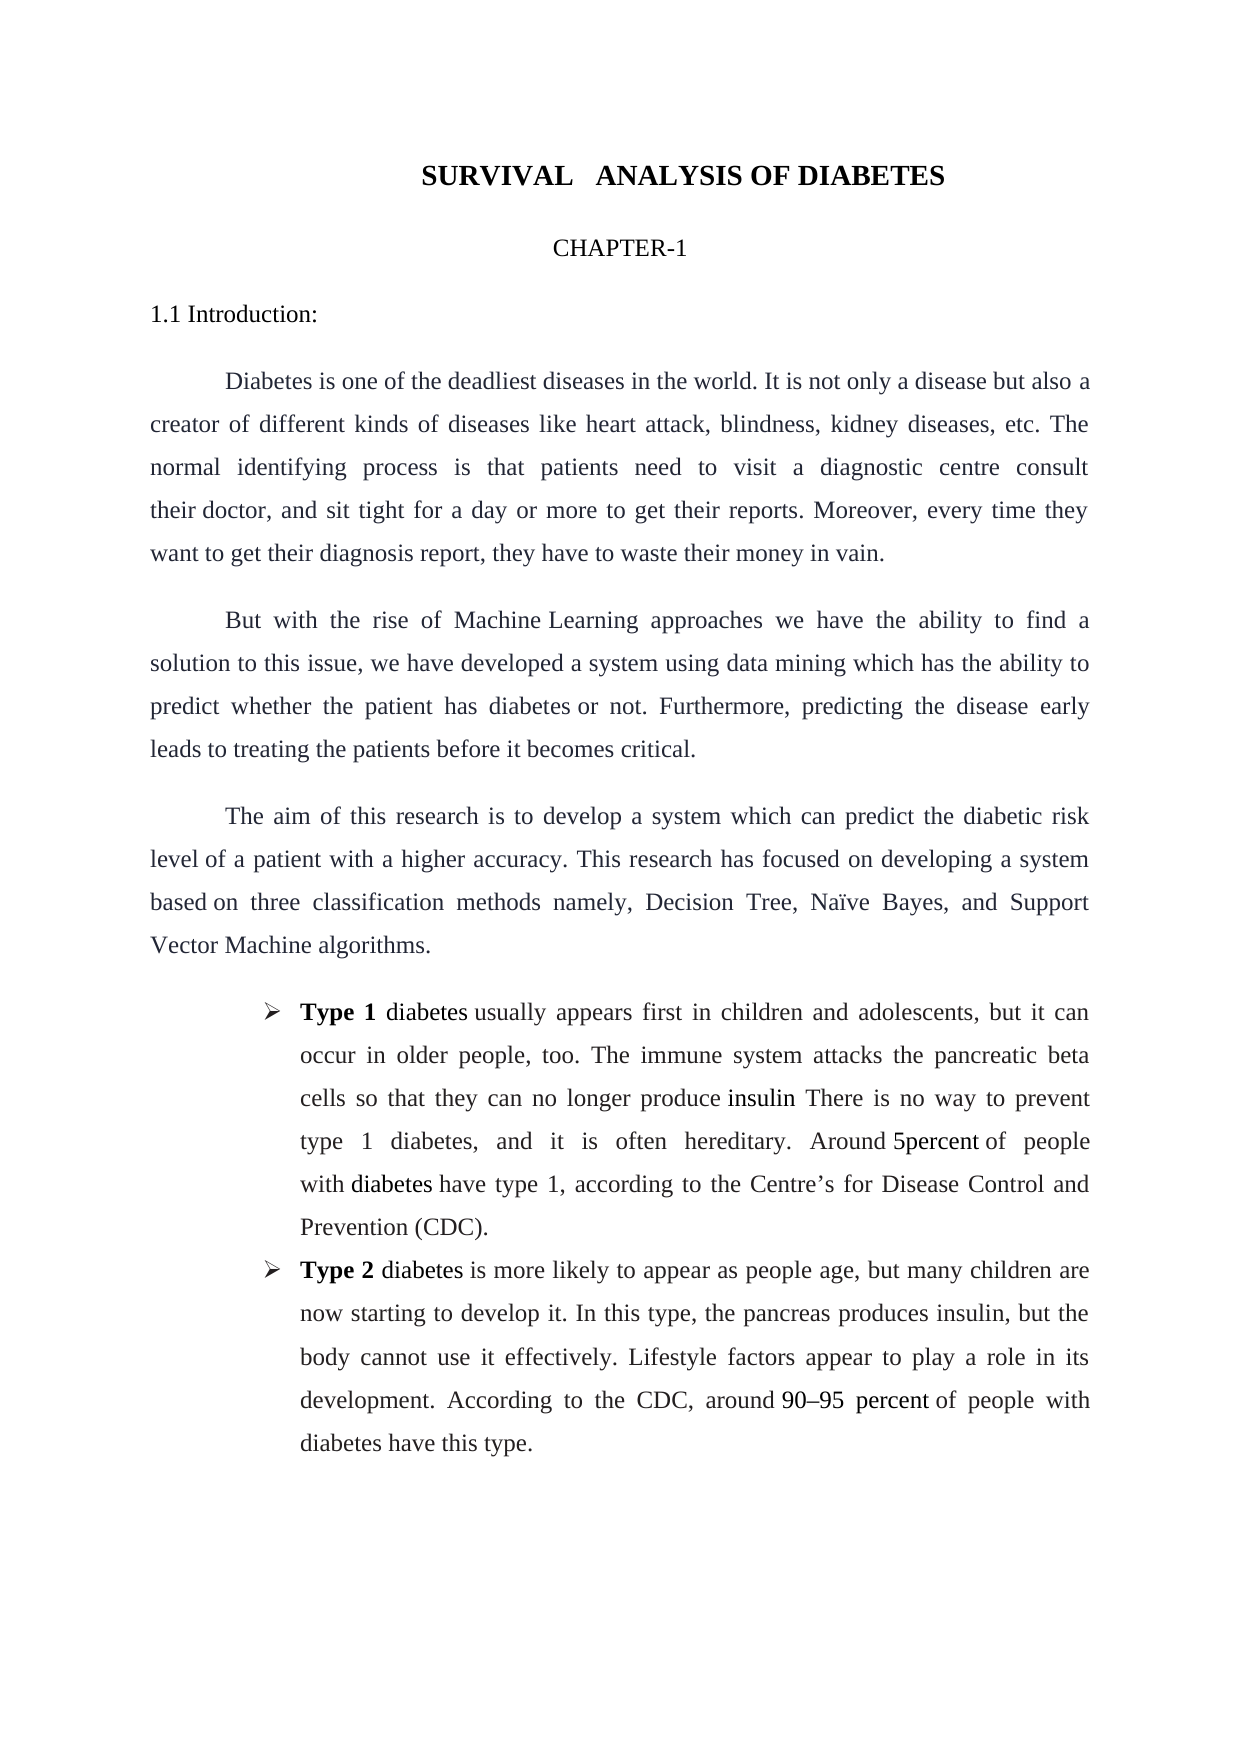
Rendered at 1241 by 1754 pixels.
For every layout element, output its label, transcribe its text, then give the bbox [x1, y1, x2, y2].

text The aim of this research is to develop a system which can predict the diabetic risk level of a patient with a higher accuracy. This research has focused on developing a system based on three classification methods namely, Decision Tree, Naïve Bayes, and Support Vector Machine algorithms. [150, 801, 1090, 959]
text SURVIVAL ANALYSIS OF DIABETES [150, 158, 1090, 191]
text CHAPTER-1 [150, 233, 1090, 261]
text 1.1 Introduction: [150, 299, 1090, 328]
list Type 2 diabetes is more likely to appear as people age, but many children are now starting to develop it. In this type, the pancreas produces insulin, but the body cannot use it effectively. Lifestyle factors appear to play a role in its development. According to the CDC, around 90–95 percent of people with diabetes have this type. [262, 1255, 1090, 1457]
text Diabetes is one of the deadliest diseases in the world. It is not only a disease but also a creator of different kinds of diseases like heart attack, blindness, kidney diseases, etc. The normal identifying process is that patients need to visit a diagnostic centre consult their doctor, and sit tight for a day or more to get their reports. Moreover, every time they want to get their diagnosis report, they have to waste their money in vain. [150, 366, 1090, 567]
text But with the rise of Machine Learning approaches we have the ability to find a solution to this issue, we have developed a system using data mining which has the ability to predict whether the patient has diabetes or not. Furthermore, predicting the disease early leads to treating the patients before it becomes critical. [150, 605, 1090, 763]
list Type 1 diabetes usually appears first in children and adolescents, but it can occur in older people, too. The immune system attacks the pancreatic beta cells so that they can no longer produce insulin There is no way to prevent type 1 diabetes, and it is often hereditary. Around 5percent of people with diabetes have type 1, according to the Centre’s for Disease Control and Prevention (CDC). [262, 997, 1090, 1241]
